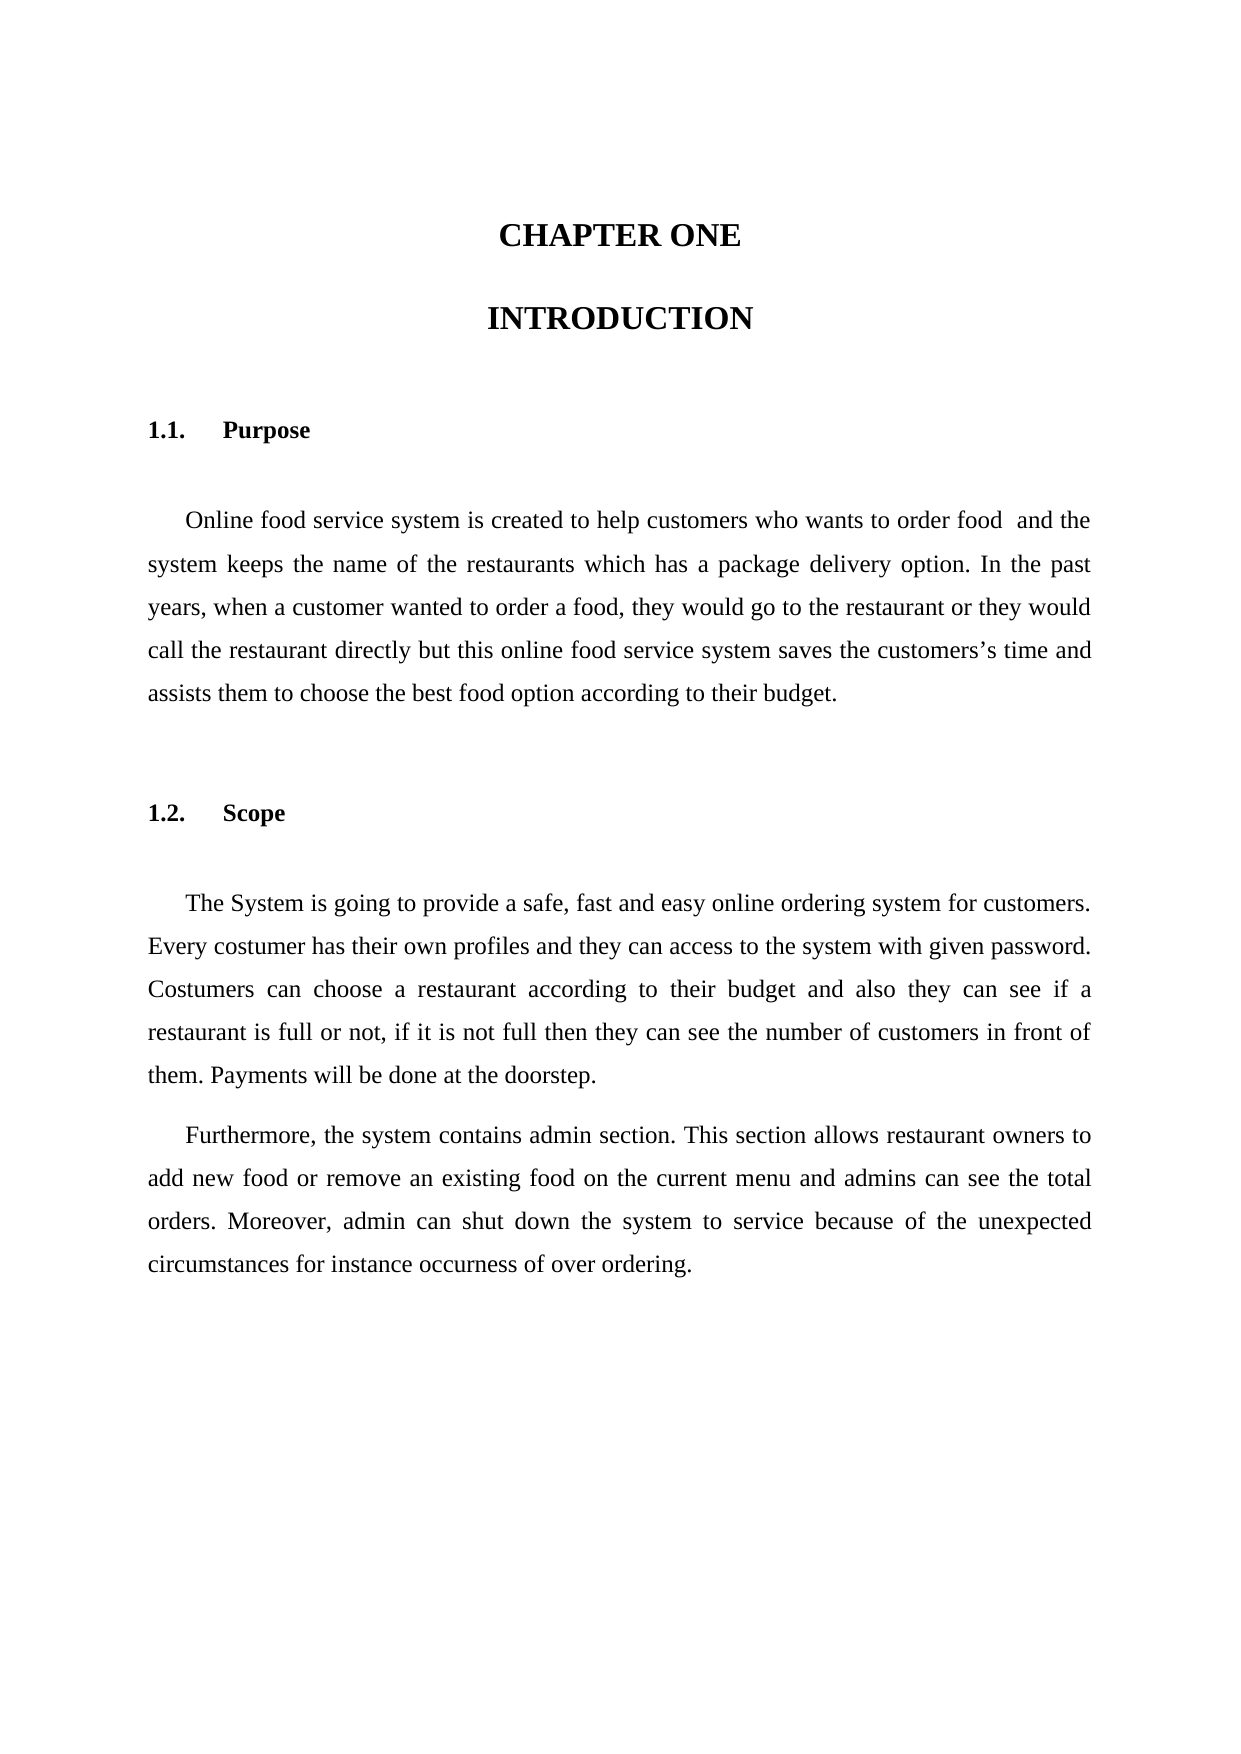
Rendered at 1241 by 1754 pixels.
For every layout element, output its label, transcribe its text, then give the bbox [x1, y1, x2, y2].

text The System is going to provide a safe, fast and easy online ordering system for customers. Every costumer has their own profiles and they can access to the system with given password. Costumers can choose a restaurant according to their budget and also they can see if a restaurant is full or not, if it is not full then they can see the number of customers in front of them. Payments will be done at the doorstep. [148, 888, 1093, 1089]
text Online food service system is created to help customers who wants to order food and the system keeps the name of the restaurants which has a package delivery option. In the past years, when a customer wanted to order a food, they would go to the restaurant or they would call the restaurant directly but this online food service system saves the customers’s time and assists them to choose the best food option according to their budget. [148, 506, 1093, 707]
subtitle Scope [148, 798, 1093, 826]
text Furthermore, the system contains admin section. This section allows restaurant owners to add new food or remove an existing food on the current menu and admins can see the total orders. Moreover, admin can shut down the system to service because of the unexpected circumstances for instance occurness of over ordering. [148, 1120, 1093, 1278]
subtitle INTRODUCTION [148, 298, 1093, 337]
subtitle Purpose [148, 416, 1093, 444]
subtitle CHAPTER ONE [148, 216, 1093, 254]
